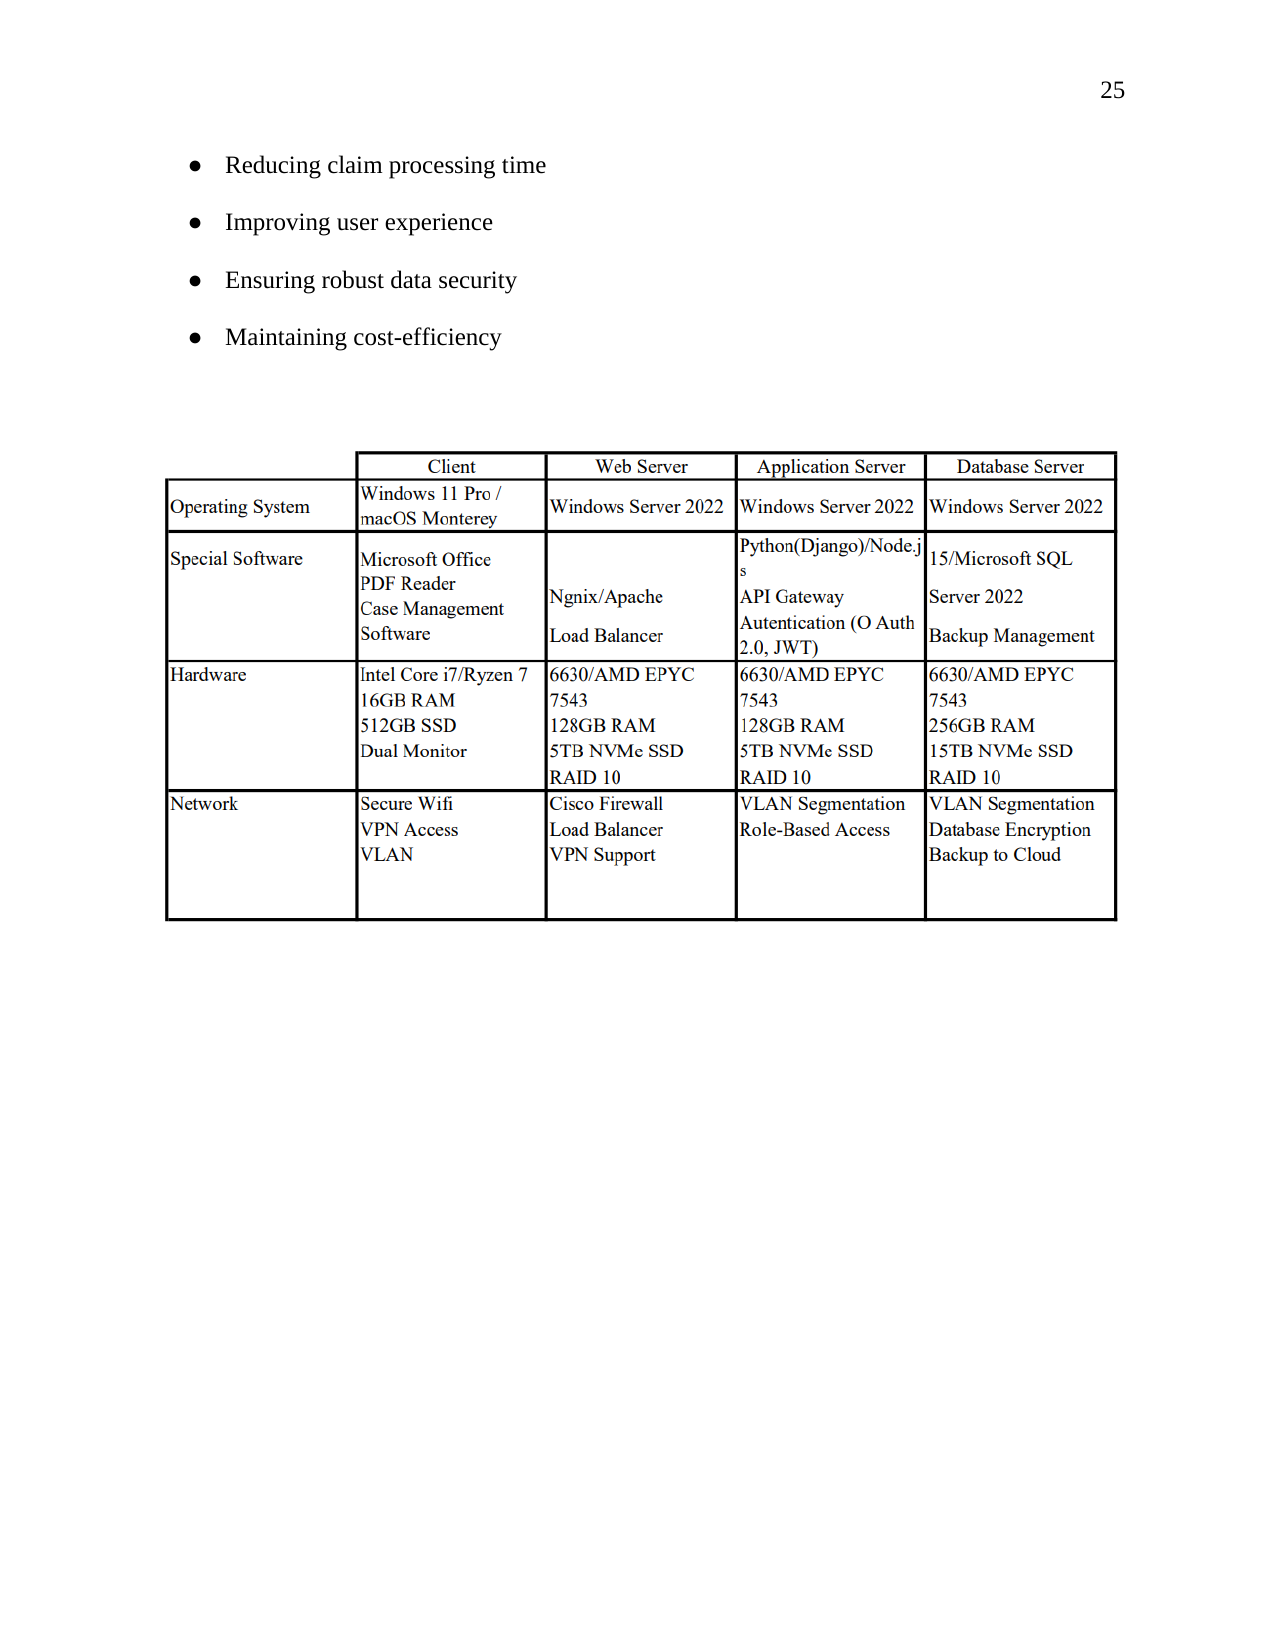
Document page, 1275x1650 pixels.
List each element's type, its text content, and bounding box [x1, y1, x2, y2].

list Ensuring robust data security [187, 265, 1125, 294]
picture [150, 437, 1125, 930]
list Reducing claim processing time [187, 150, 1125, 179]
list Maintaining cost-efficiency [187, 322, 1125, 351]
list Improving user experience [187, 207, 1125, 236]
